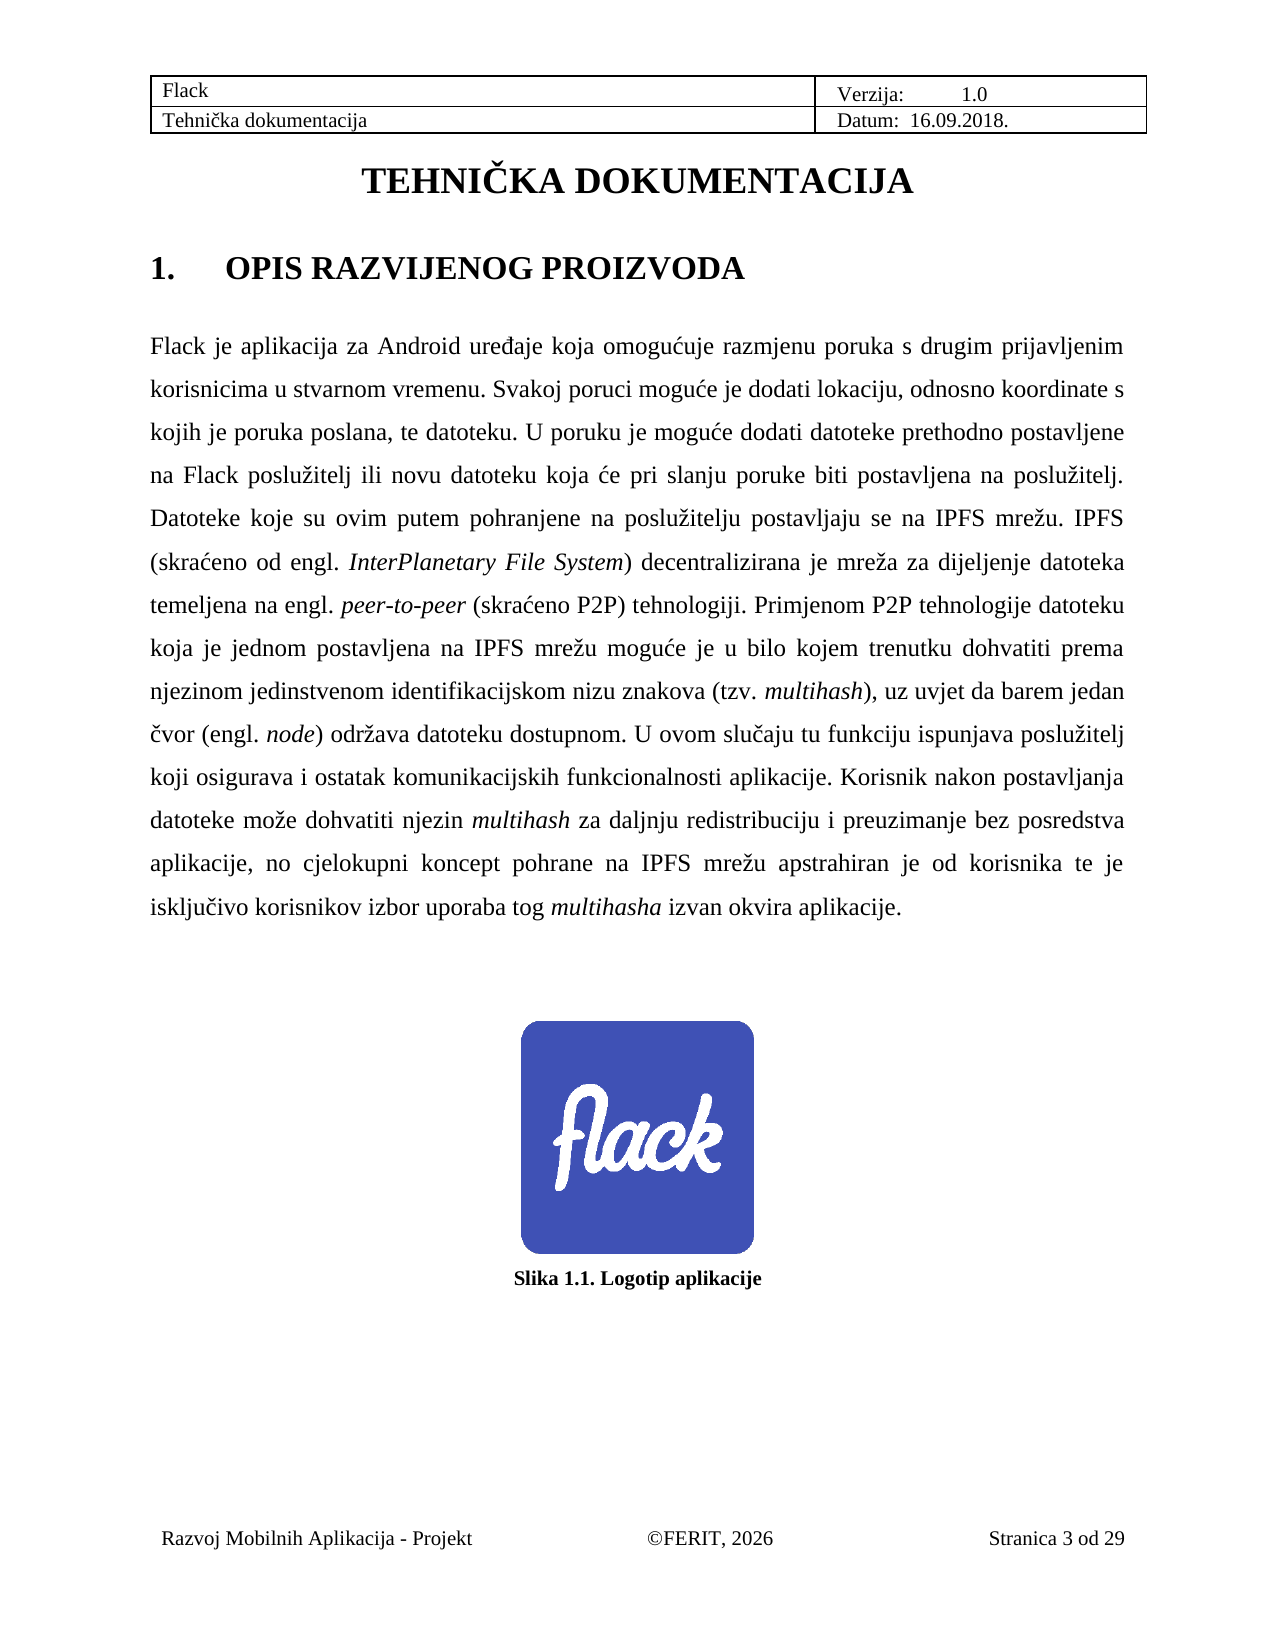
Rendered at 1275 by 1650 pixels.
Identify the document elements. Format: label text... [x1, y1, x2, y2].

picture [521, 1021, 754, 1254]
title TEHNIČKA DOKUMENTACIJA [150, 159, 1125, 202]
text Slika 1.1. Logotip aplikacije [150, 1266, 1125, 1290]
text Flack je aplikacija za Android uređaje koja omogućuje razmjenu poruka s drugim prijavljenim korisnicima u stvarnom vremenu. Svakoj poruci moguće je dodati lokaciju, odnosno koordinate s kojih je poruka poslana, te datoteku. U poruku je moguće dodati datoteke prethodno postavljene na Flack poslužitelj ili novu datoteku koja će pri slanju poruke biti postavljena na poslužitelj. Datoteke koje su ovim putem pohranjene na poslužitelju postavljaju se na IPFS mrežu. IPFS (skraćeno od engl. InterPlanetary File System) decentralizirana je mreža za dijeljenje datoteka temeljena na engl. peer-to-peer (skraćeno P2P) tehnologiji. Primjenom P2P tehnologije datoteku koja je jednom postavljena na IPFS mrežu moguće je u bilo kojem trenutku dohvatiti prema njezinom jedinstvenom identifikacijskom nizu znakova (tzv. multihash), uz uvjet da barem jedan čvor (engl. node) održava datoteku dostupnom. U ovom slučaju tu funkciju ispunjava poslužitelj koji osigurava i ostatak komunikacijskih funkcionalnosti aplikacije. Korisnik nakon postavljanja datoteke može dohvatiti njezin multihash za daljnju redistribuciju i preuzimanje bez posredstva aplikacije, no cjelokupni koncept pohrane na IPFS mrežu apstrahiran je od korisnika te je isključivo korisnikov izbor uporaba tog multihasha izvan okvira aplikacije. [150, 331, 1125, 920]
subtitle OPIS RAZVIJENOG PROIZVODA [150, 248, 1125, 287]
